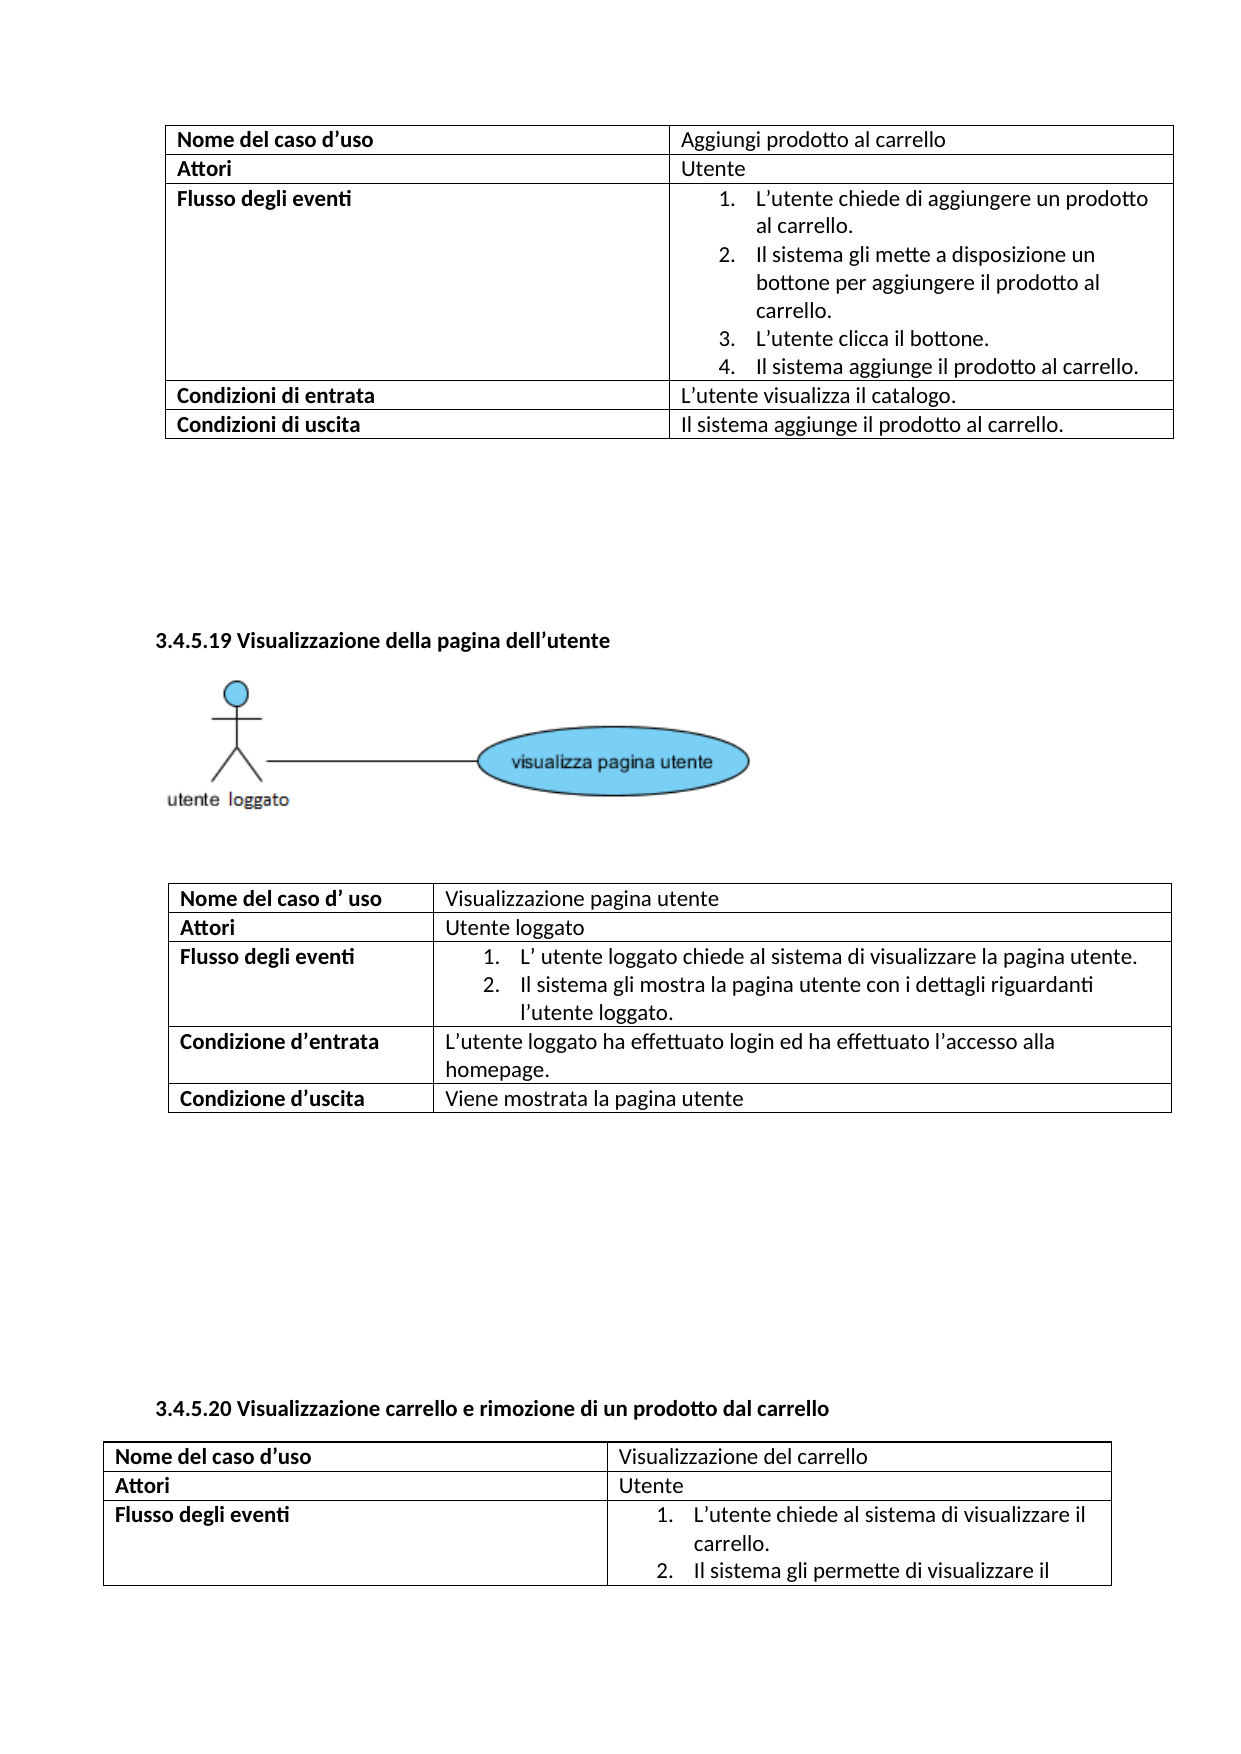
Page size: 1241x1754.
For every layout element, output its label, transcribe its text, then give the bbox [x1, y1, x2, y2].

table_cell L’utente visualizza il catalogo. [670, 381, 1173, 409]
table_header Nome del caso d’uso [104, 1443, 607, 1471]
table_cell Utente loggato [434, 913, 1171, 941]
table_cell Flusso degli eventi [166, 184, 669, 380]
table_cell Condizione d’entrata [169, 1027, 433, 1083]
picture [155, 673, 803, 864]
table_cell L’ utente loggato chiede al sistema di visualizzare la pagina utente. Il sistema gli mostra la pagina utente con i dettagli riguardanti l’utente loggato. [434, 942, 1171, 1026]
text 3.4.5.19 Visualizzazione della pagina dell’utente [103, 626, 1113, 654]
table_header Aggiungi prodotto al carrello [670, 126, 1173, 153]
table_cell Condizione d’uscita [169, 1084, 433, 1112]
table_cell Condizioni di uscita [166, 410, 669, 438]
table_cell Utente [670, 155, 1173, 183]
table_header Visualizzazione del carrello [608, 1443, 1111, 1471]
table_cell Viene mostrata la pagina utente [434, 1084, 1171, 1112]
table_cell Il sistema aggiunge il prodotto al carrello. [670, 410, 1173, 438]
table_cell Flusso degli eventi [169, 942, 433, 1026]
table_header Visualizzazione pagina utente [434, 884, 1171, 912]
table_header Nome del caso d’uso [166, 126, 669, 153]
table_cell Utente [608, 1472, 1111, 1499]
table_cell Attori [104, 1472, 607, 1499]
table_cell Condizioni di entrata [166, 381, 669, 409]
table_cell Attori [169, 913, 433, 941]
table_cell L’utente chiede di aggiungere un prodotto al carrello. Il sistema gli mette a disposizione un bottone per aggiungere il prodotto al carrello. L’utente clicca il bottone. Il sistema aggiunge il prodotto al carrello. [670, 184, 1173, 380]
table_cell Attori [166, 155, 669, 183]
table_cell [608, 1501, 1111, 1585]
table_header Nome del caso d’ uso [169, 884, 433, 912]
text 3.4.5.20 Visualizzazione carrello e rimozione di un prodotto dal carrello [103, 1394, 1113, 1423]
table_cell Flusso degli eventi [104, 1501, 607, 1585]
table_cell L’utente loggato ha effettuato login ed ha effettuato l’accesso alla homepage. [434, 1027, 1171, 1083]
